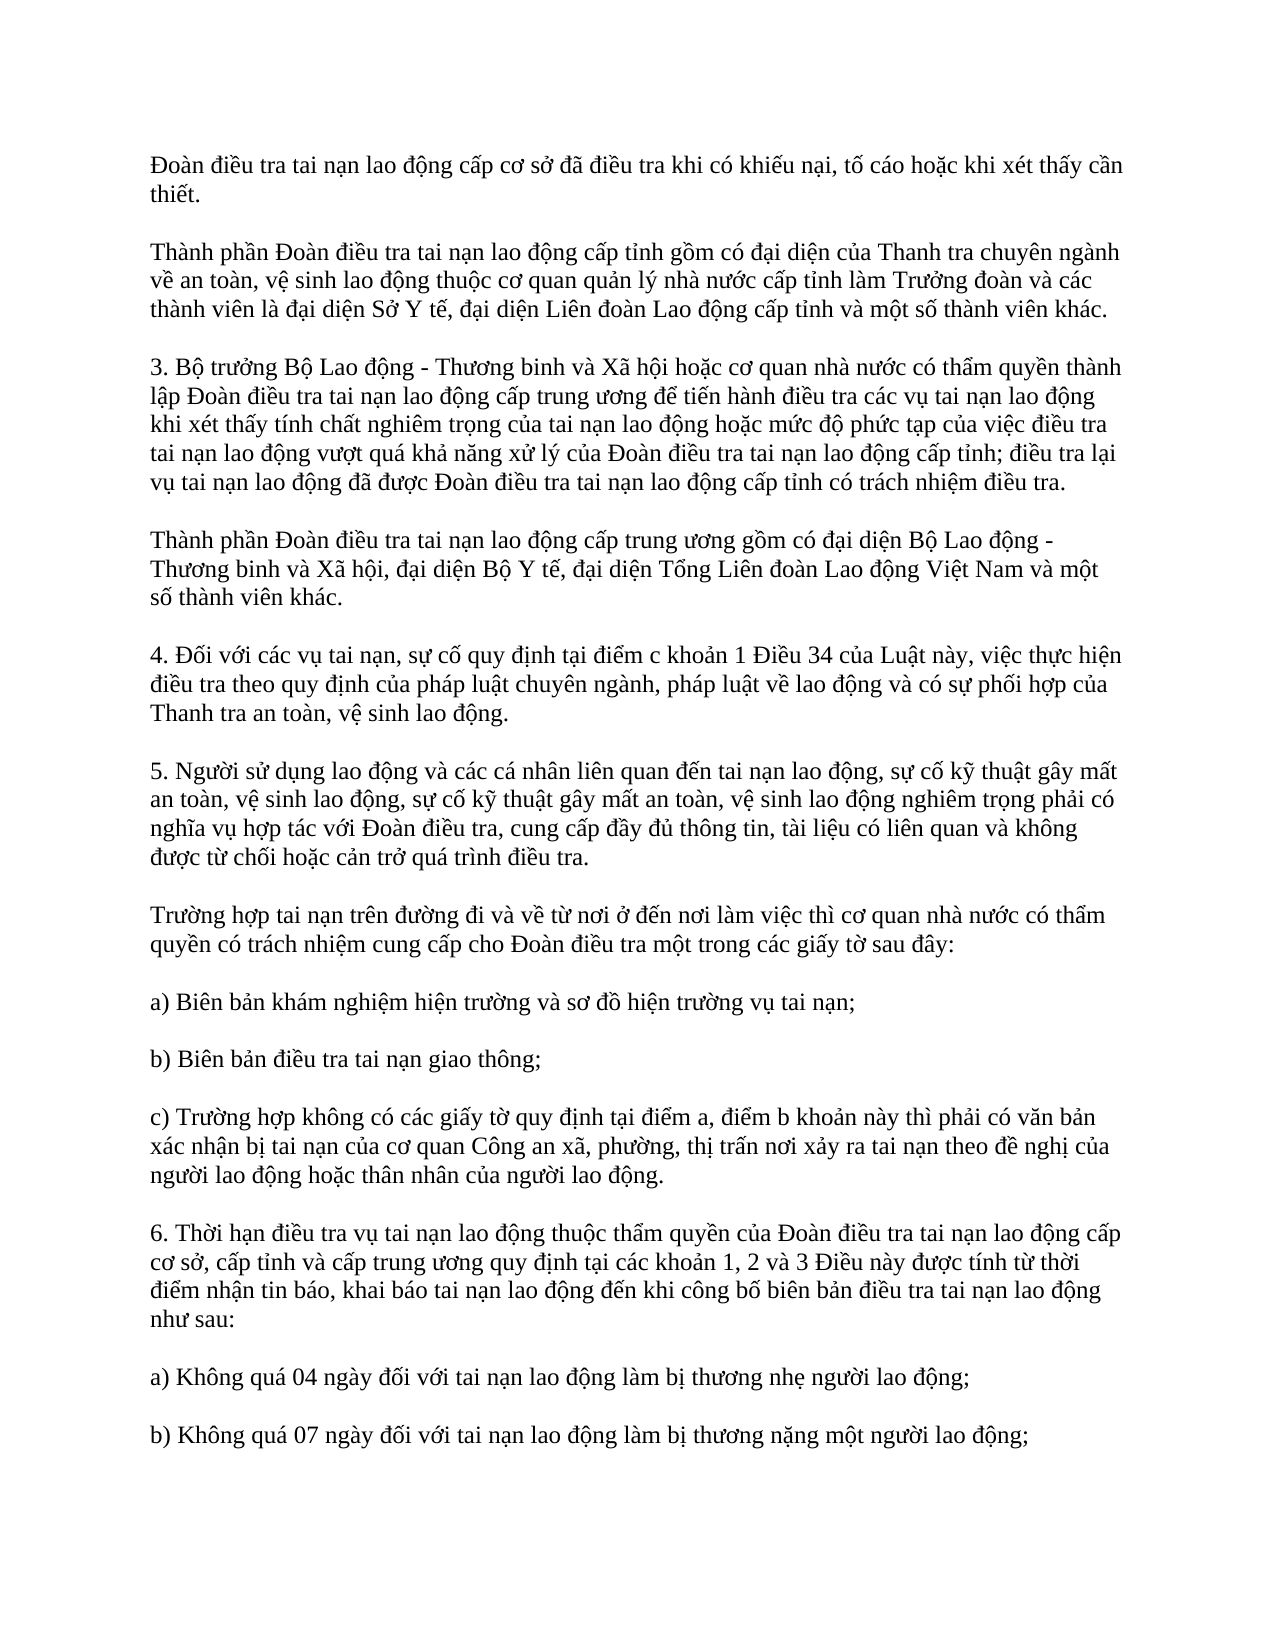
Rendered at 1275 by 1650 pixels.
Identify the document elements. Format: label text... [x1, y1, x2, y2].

text a) Không quá 04 ngày đối với tai nạn lao động làm bị thương nhẹ người lao động; [150, 1362, 1125, 1391]
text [150, 150, 1125, 207]
text Thành phần Đoàn điều tra tai nạn lao động cấp tỉnh gồm có đại diện của Thanh tra chuyên ngành về an toàn, vệ sinh lao động thuộc cơ quan quản lý nhà nước cấp tỉnh làm Trưởng đoàn và các thành viên là đại diện Sở Y tế, đại diện Liên đoàn Lao động cấp tỉnh và một số thành viên khác. [150, 237, 1125, 323]
text Trường hợp tai nạn trên đường đi và về từ nơi ở đến nơi làm việc thì cơ quan nhà nước có thẩm quyền có trách nhiệm cung cấp cho Đoàn điều tra một trong các giấy tờ sau đây: [211, 900, 1125, 957]
text 3. Bộ trưởng Bộ Lao động - Thương binh và Xã hội hoặc cơ quan nhà nước có thẩm quyền thành lập Đoàn điều tra tai nạn lao động cấp trung ương để tiến hành điều tra các vụ tai nạn lao động khi xét thấy tính chất nghiêm trọng của tai nạn lao động hoặc mức độ phức tạp của việc điều tra tai nạn lao động vượt quá khả năng xử lý của Đoàn điều tra tai nạn lao động cấp tỉnh; điều tra lại vụ tai nạn lao động đã được Đoàn điều tra tai nạn lao động cấp tỉnh có trách nhiệm điều tra. [150, 352, 1125, 496]
text b) Không quá 07 ngày đối với tai nạn lao động làm bị thương nặng một người lao động; [150, 1420, 1125, 1449]
text b) Biên bản điều tra tai nạn giao thông; [150, 1044, 1125, 1073]
text 4. Đối với các vụ tai nạn, sự cố quy định tại điểm c khoản 1 Điều 34 của Luật này, việc thực hiện điều tra theo quy định của pháp luật chuyên ngành, pháp luật về lao động và có sự phối hợp của Thanh tra an toàn, vệ sinh lao động. [150, 640, 1125, 727]
text 6. Thời hạn điều tra vụ tai nạn lao động thuộc thẩm quyền của Đoàn điều tra tai nạn lao động cấp cơ sở, cấp tỉnh và cấp trung ương quy định tại các khoản 1, 2 và 3 Điều này được tính từ thời điểm nhận tin báo, khai báo tai nạn lao động đến khi công bố biên bản điều tra tai nạn lao động như sau: [150, 1218, 1125, 1333]
text c) Trường hợp không có các giấy tờ quy định tại điểm a, điểm b khoản này thì phải có văn bản xác nhận bị tai nạn của cơ quan Công an xã, phường, thị trấn nơi xảy ra tai nạn theo đề nghị của người lao động hoặc thân nhân của người lao động. [150, 1102, 1125, 1189]
text Thành phần Đoàn điều tra tai nạn lao động cấp trung ương gồm có đại diện Bộ Lao động - Thương binh và Xã hội, đại diện Bộ Y tế, đại diện Tổng Liên đoàn Lao động Việt Nam và một số thành viên khác. [150, 525, 1125, 611]
text a) Biên bản khám nghiệm hiện trường và sơ đồ hiện trường vụ tai nạn; [150, 987, 1125, 1015]
text 5. Người sử dụng lao động và các cá nhân liên quan đến tai nạn lao động, sự cố kỹ thuật gây mất an toàn, vệ sinh lao động, sự cố kỹ thuật gây mất an toàn, vệ sinh lao động nghiêm trọng phải có nghĩa vụ hợp tác với Đoàn điều tra, cung cấp đầy đủ thông tin, tài liệu có liên quan và không được từ chối hoặc cản trở quá trình điều tra. [150, 756, 1125, 871]
